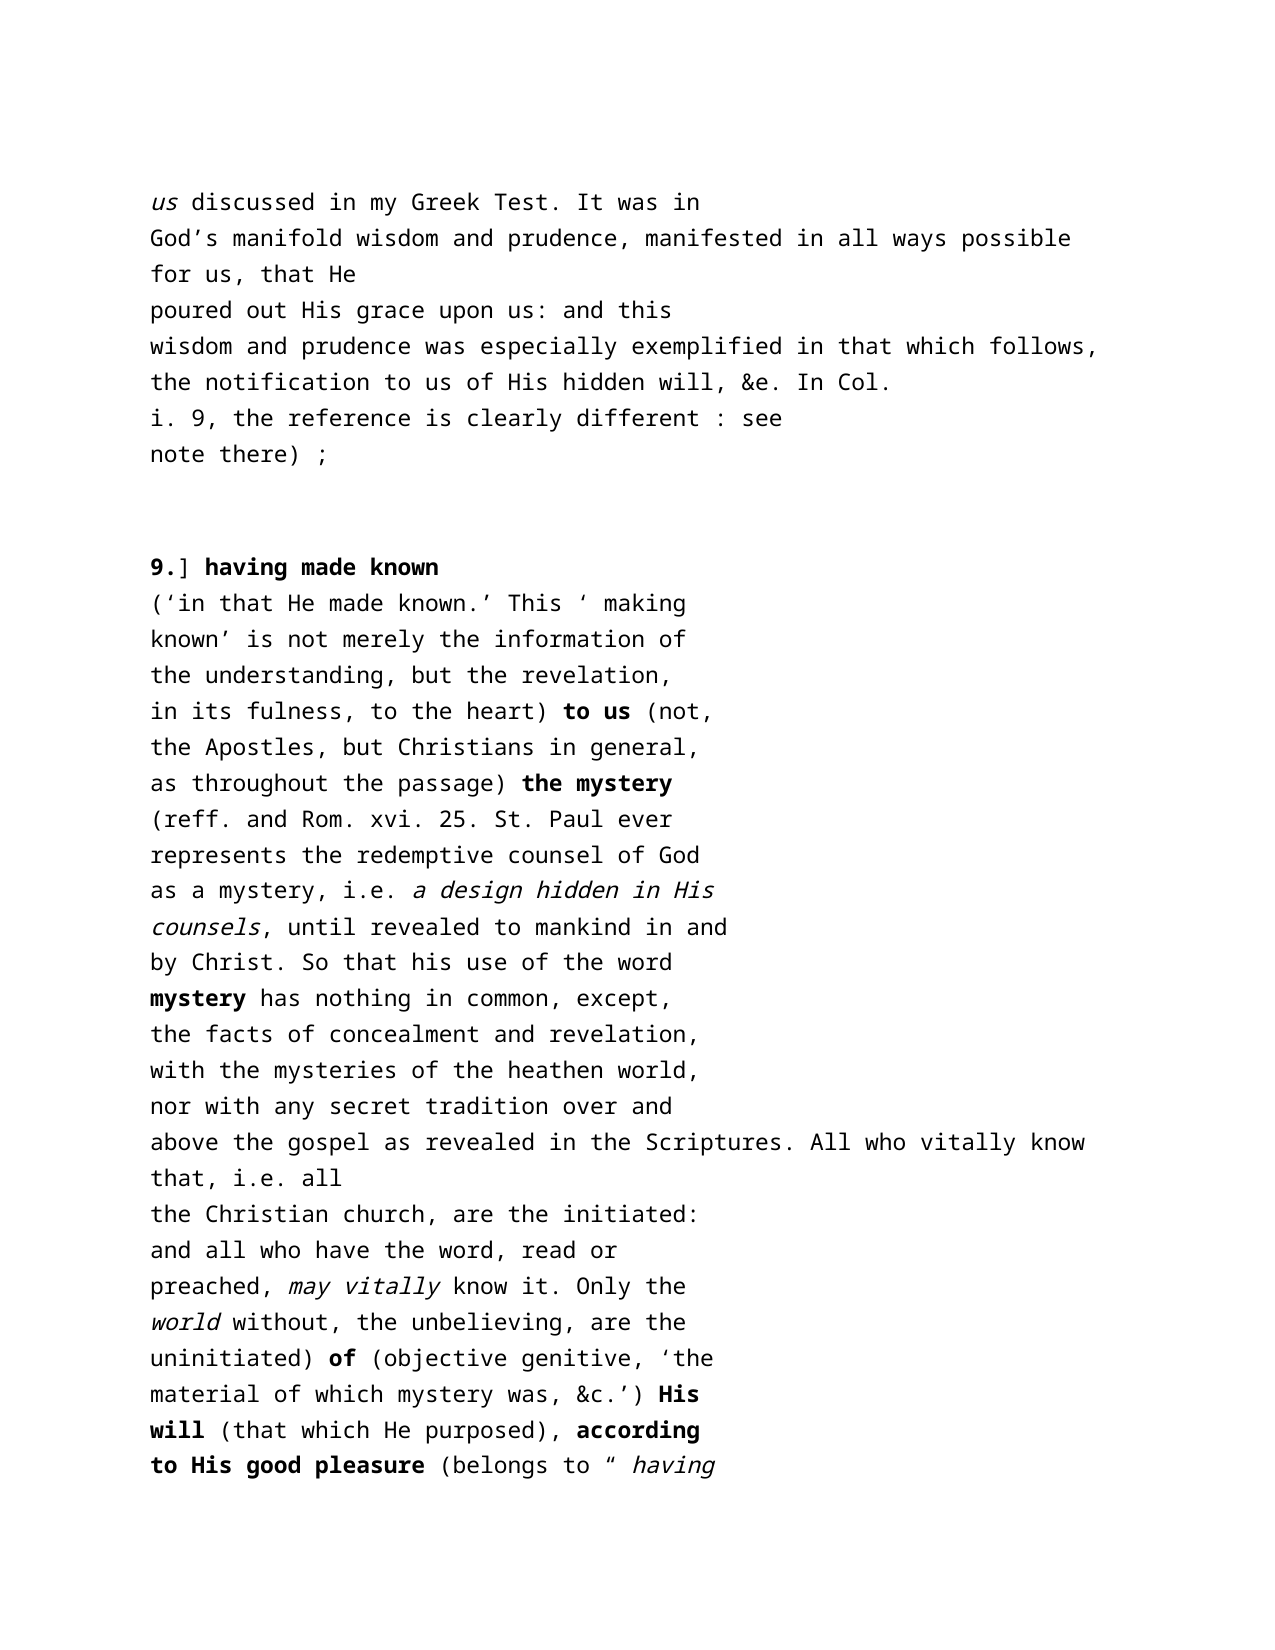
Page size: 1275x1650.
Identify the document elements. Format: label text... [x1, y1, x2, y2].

text us discussed in my Greek Test. It was in God’s manifold wisdom and prudence, manifested in all ways possible for us, that He poured out His grace upon us: and this wisdom and prudence was especially exemplified in that which follows, the notification to us of His hidden will, &e. In Col. i. 9, the reference is clearly different : see note there) ; [150, 150, 1125, 469]
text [150, 551, 1125, 1481]
